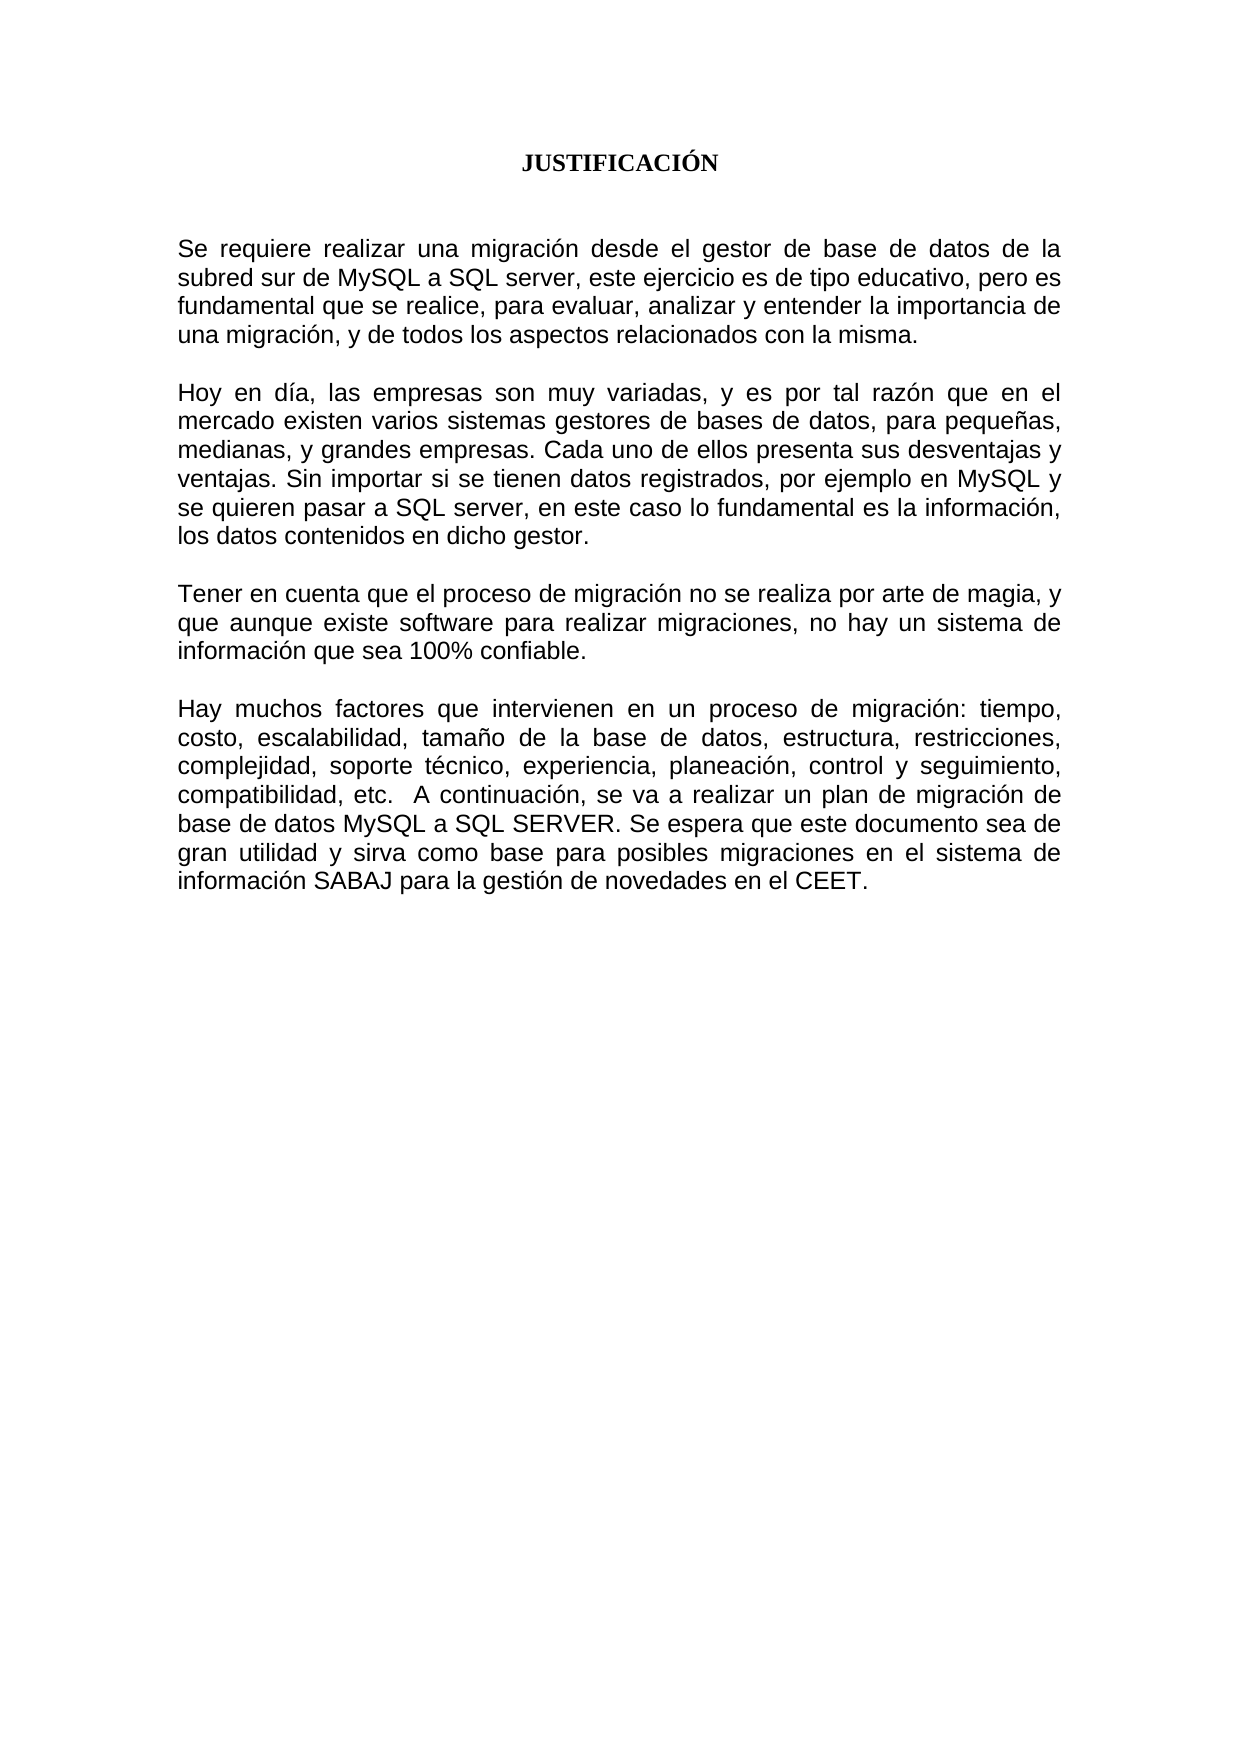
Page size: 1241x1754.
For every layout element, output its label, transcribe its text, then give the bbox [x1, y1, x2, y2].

text Hay muchos factores que intervienen en un proceso de migración: tiempo, costo, escalabilidad, tamaño de la base de datos, estructura, restricciones, complejidad, soporte técnico, experiencia, planeación, control y seguimiento, compatibilidad, etc. A continuación, se va a realizar un plan de migración de base de datos MySQL a SQL SERVER. Se espera que este documento sea de gran utilidad y sirva como base para posibles migraciones en el sistema de información SABAJ para la gestión de novedades en el CEET. [177, 694, 1063, 895]
subtitle JUSTIFICACIÓN [177, 148, 1063, 176]
text Tener en cuenta que el proceso de migración no se realiza por arte de magia, y que aunque existe software para realizar migraciones, no hay un sistema de información que sea 100% confiable. [177, 579, 1063, 665]
text Hoy en día, las empresas son muy variadas, y es por tal razón que en el mercado existen varios sistemas gestores de bases de datos, para pequeñas, medianas, y grandes empresas. Cada uno de ellos presenta sus desventajas y ventajas. Sin importar si se tienen datos registrados, por ejemplo en MySQL y se quieren pasar a SQL server, en este caso lo fundamental es la información, los datos contenidos en dicho gestor. [177, 378, 1063, 550]
text Se requiere realizar una migración desde el gestor de base de datos de la subred sur de MySQL a SQL server, este ejercicio es de tipo educativo, pero es fundamental que se realice, para evaluar, analizar y entender la importancia de una migración, y de todos los aspectos relacionados con la misma. [177, 234, 1063, 349]
